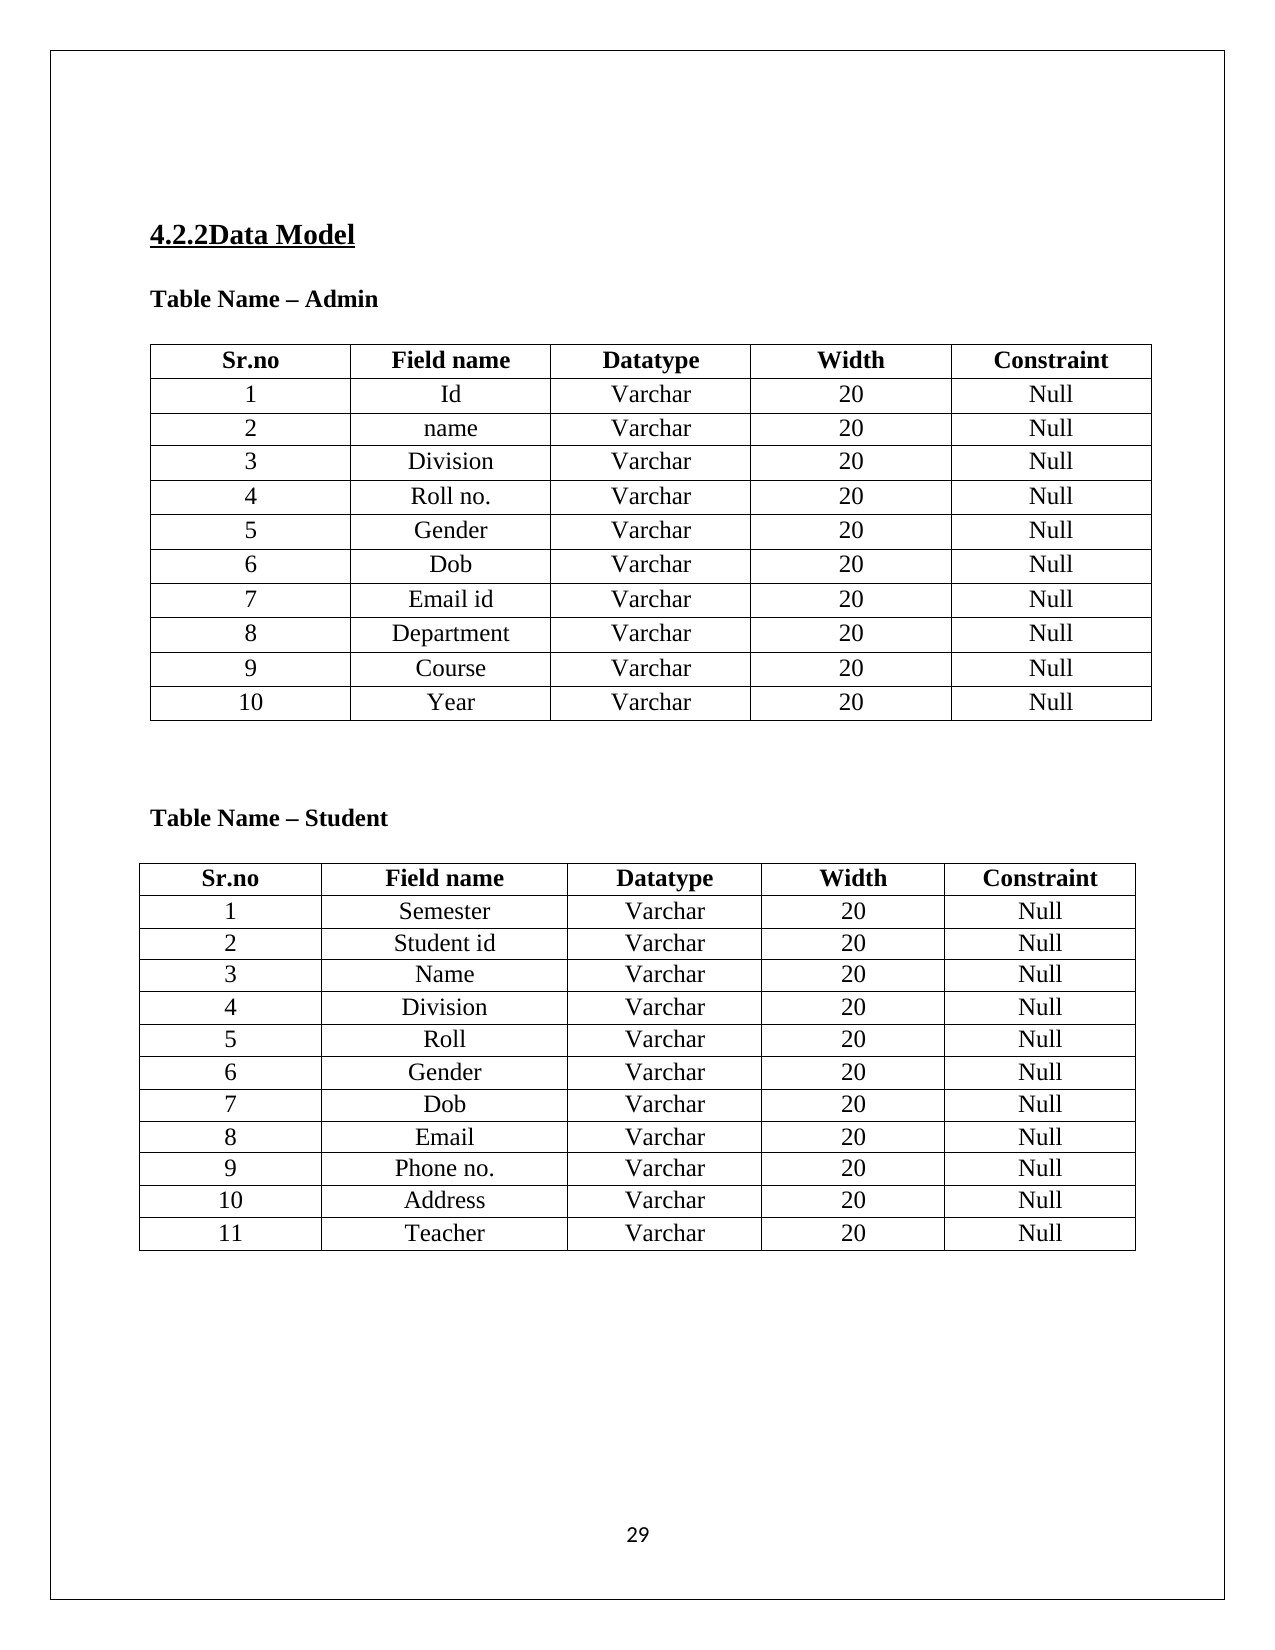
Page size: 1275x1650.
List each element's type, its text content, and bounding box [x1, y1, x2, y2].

table_cell Null [945, 1025, 1135, 1056]
table_cell Varchar [551, 550, 750, 583]
table_cell Null [952, 687, 1151, 720]
table_cell Varchar [551, 618, 750, 652]
text Table Name – Student [150, 803, 1125, 831]
table_cell Email id [351, 584, 550, 617]
table_cell Null [945, 1122, 1135, 1152]
table_header Datatype [551, 345, 750, 378]
table_cell 7 [151, 584, 350, 617]
table_cell 2 [151, 414, 350, 445]
table_cell 20 [762, 1057, 944, 1088]
table_cell Roll [322, 1025, 567, 1056]
table_cell Null [952, 515, 1151, 548]
table_cell 4 [140, 992, 321, 1023]
table_cell 20 [762, 1090, 944, 1121]
table_cell Email [322, 1122, 567, 1152]
table_cell 20 [751, 379, 951, 412]
table_cell 5 [140, 1025, 321, 1056]
table_cell 20 [762, 1218, 944, 1249]
table_cell Null [945, 1218, 1135, 1249]
table_cell 10 [151, 687, 350, 720]
table_cell Varchar [551, 379, 750, 412]
table_cell 7 [140, 1090, 321, 1121]
table_cell Null [952, 584, 1151, 617]
table_cell Null [945, 1186, 1135, 1217]
table_cell Teacher [322, 1218, 567, 1249]
table_cell Varchar [568, 1122, 761, 1152]
table_cell Semester [322, 896, 567, 927]
table_cell 20 [762, 929, 944, 958]
table_cell Null [945, 929, 1135, 958]
table_cell 9 [151, 653, 350, 686]
table_cell Varchar [551, 446, 750, 480]
table_cell 20 [751, 515, 951, 548]
table_cell 10 [140, 1186, 321, 1217]
table_cell 8 [151, 618, 350, 652]
table_cell 20 [751, 618, 951, 652]
table_cell Null [945, 1057, 1135, 1088]
table_cell 20 [762, 1186, 944, 1217]
table_cell 3 [151, 446, 350, 480]
table_cell 20 [751, 481, 951, 514]
table_cell 20 [762, 1025, 944, 1056]
table_header Width [751, 345, 951, 378]
table_cell Null [945, 1090, 1135, 1121]
table_cell 20 [762, 1153, 944, 1184]
table_cell 20 [762, 992, 944, 1023]
table_cell 8 [140, 1122, 321, 1152]
table_cell Varchar [551, 584, 750, 617]
table_cell Null [952, 550, 1151, 583]
table_cell Varchar [568, 1186, 761, 1217]
table_cell Null [945, 960, 1135, 991]
table_cell Gender [351, 515, 550, 548]
table_cell 20 [751, 414, 951, 445]
table_cell Varchar [568, 1057, 761, 1088]
table_cell 20 [751, 653, 951, 686]
table_cell Course [351, 653, 550, 686]
table_cell Varchar [551, 653, 750, 686]
table_cell 20 [762, 1122, 944, 1152]
table_cell 20 [762, 896, 944, 927]
text 4.2.2Data Model [150, 217, 1125, 251]
table_header Sr.no [151, 345, 350, 378]
table_cell Null [945, 1153, 1135, 1184]
table_cell Varchar [568, 1090, 761, 1121]
table_cell 20 [751, 550, 951, 583]
table_cell Name [322, 960, 567, 991]
table_cell Varchar [551, 687, 750, 720]
table_header Field name [322, 864, 567, 895]
table_cell 11 [140, 1218, 321, 1249]
table_header Constraint [945, 864, 1135, 895]
table_cell Varchar [568, 1153, 761, 1184]
table_cell Gender [322, 1057, 567, 1088]
table_cell Varchar [568, 992, 761, 1023]
text Table Name – Admin [150, 284, 1125, 313]
table_cell Null [952, 446, 1151, 480]
table_cell Department [351, 618, 550, 652]
table_header Width [762, 864, 944, 895]
table_header Field name [351, 345, 550, 378]
table_cell 1 [151, 379, 350, 412]
table_cell 1 [140, 896, 321, 927]
table_cell Null [952, 414, 1151, 445]
table_cell Varchar [568, 1025, 761, 1056]
table_cell Varchar [568, 960, 761, 991]
table_cell 20 [762, 960, 944, 991]
table_cell Varchar [551, 515, 750, 548]
table_cell Phone no. [322, 1153, 567, 1184]
table_cell name [351, 414, 550, 445]
table_cell Varchar [551, 481, 750, 514]
table_cell Varchar [568, 896, 761, 927]
table_cell 2 [140, 929, 321, 958]
table_cell Null [945, 992, 1135, 1023]
table_cell Null [952, 481, 1151, 514]
table_cell Null [952, 653, 1151, 686]
table_cell Varchar [551, 414, 750, 445]
table_cell Null [952, 618, 1151, 652]
table_cell 20 [751, 446, 951, 480]
table_cell Year [351, 687, 550, 720]
table_cell Varchar [568, 929, 761, 958]
table_cell Id [351, 379, 550, 412]
table_cell Division [322, 992, 567, 1023]
table_cell Dob [351, 550, 550, 583]
table_cell Null [952, 379, 1151, 412]
table_cell Varchar [568, 1218, 761, 1249]
table_cell Student id [322, 929, 567, 958]
table_cell 4 [151, 481, 350, 514]
table_cell 5 [151, 515, 350, 548]
table_cell 20 [751, 687, 951, 720]
table_header Constraint [952, 345, 1151, 378]
table_cell 6 [140, 1057, 321, 1088]
table_cell 6 [151, 550, 350, 583]
table_cell 20 [751, 584, 951, 617]
table_cell Division [351, 446, 550, 480]
table_cell 3 [140, 960, 321, 991]
table_cell Dob [322, 1090, 567, 1121]
table_cell 9 [140, 1153, 321, 1184]
table_cell Roll no. [351, 481, 550, 514]
table_cell Null [945, 896, 1135, 927]
table_header Sr.no [140, 864, 321, 895]
table_header Datatype [568, 864, 761, 895]
table_cell Address [322, 1186, 567, 1217]
